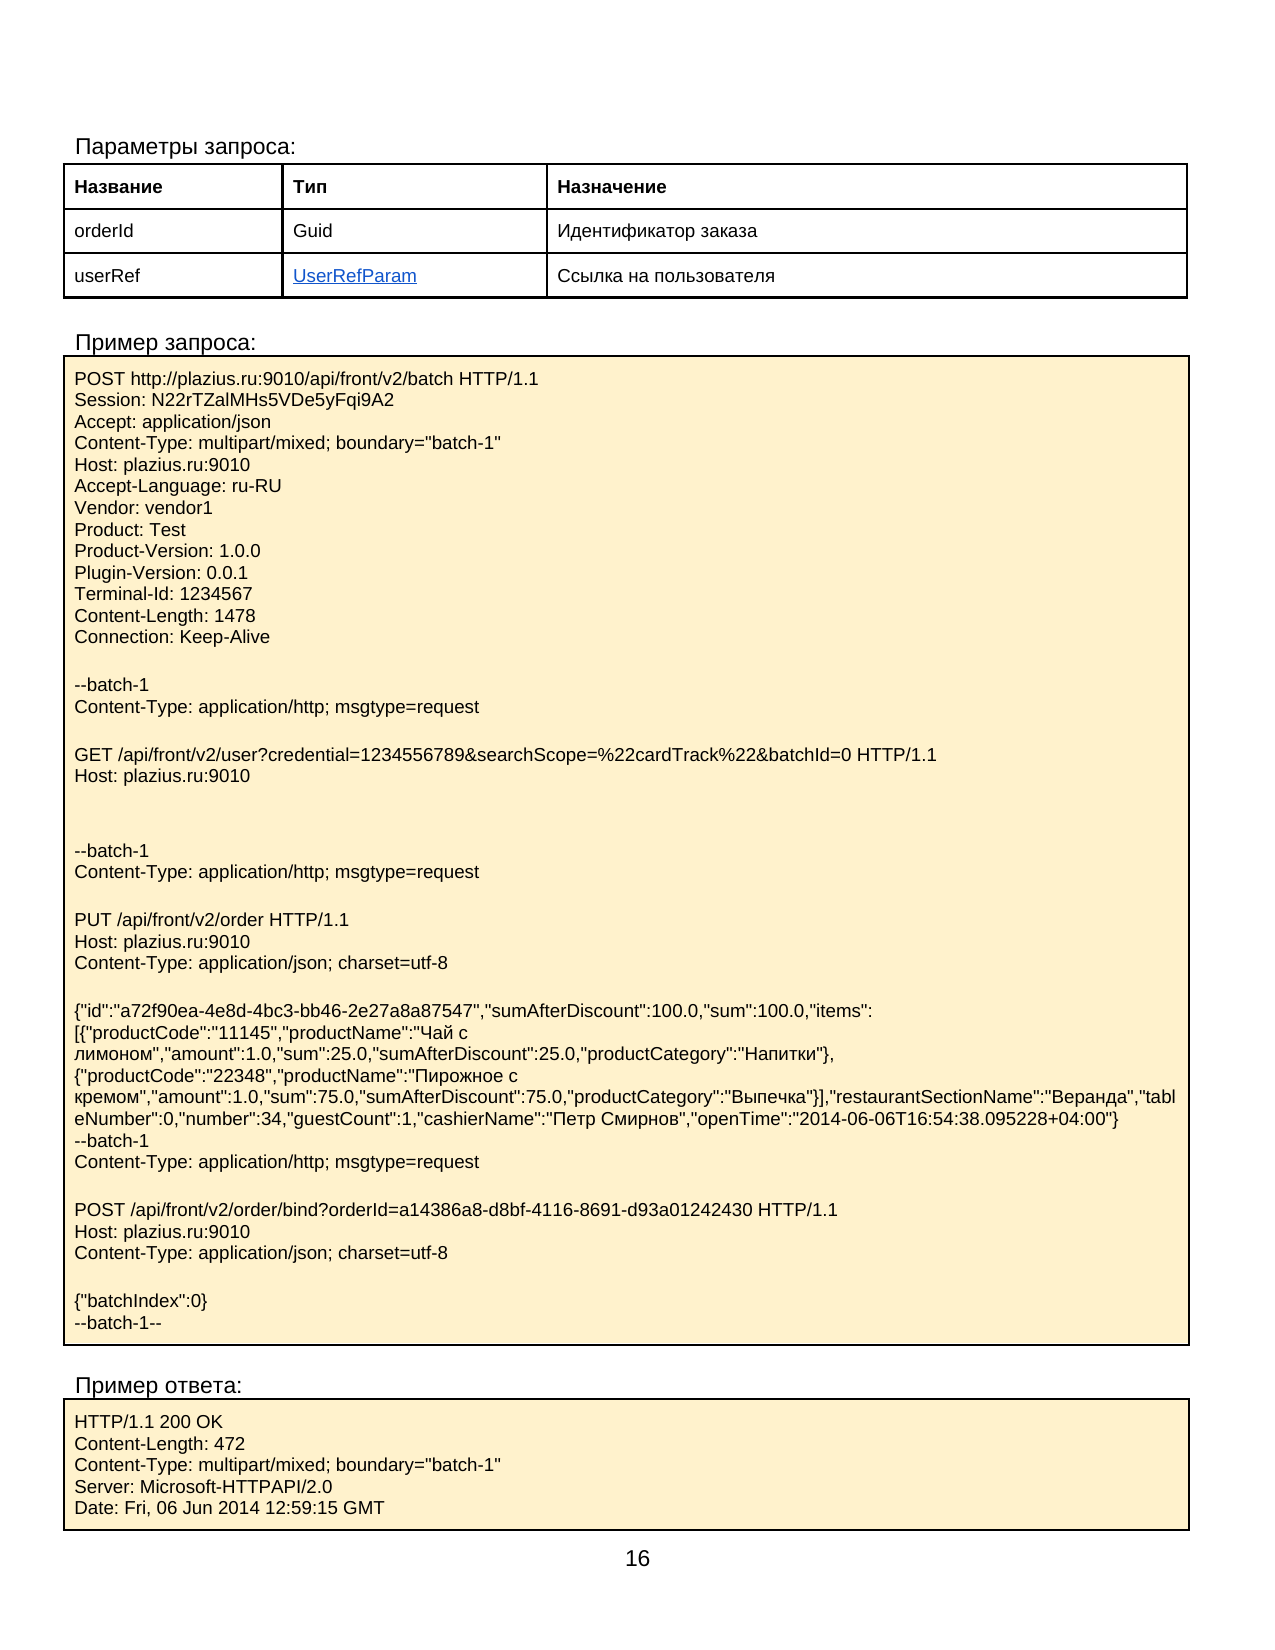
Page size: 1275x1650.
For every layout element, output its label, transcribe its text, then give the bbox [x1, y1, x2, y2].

table_cell Идентификатор заказа [548, 210, 1186, 252]
table_cell Ссылка на пользователя [548, 254, 1186, 296]
table_cell UserRefParam [284, 254, 546, 296]
table_cell Guid [284, 210, 546, 252]
table_header Название [65, 165, 281, 207]
text Пример запроса: [75, 329, 1200, 355]
text Параметры запроса: [75, 133, 1200, 159]
table_cell userRef [65, 254, 281, 296]
text Пример ответа: [75, 1372, 1200, 1398]
table_header Назначение [548, 165, 1186, 207]
table_header Тип [284, 165, 546, 207]
table_cell orderId [65, 210, 281, 252]
table_header POST http://plazius.ru:9010/api/front/v2/batch HTTP/1.1 Session: N22rTZalMHs5VDe5yFqi9A2 Accept: application/json Content-Type: multipart/mixed; boundary="batch-1" Host: plazius.ru:9010 Accept-Language: ru-RU Vendor: vendor1 Product: Test Product-Version: 1.0.0 Plugin-Version: 0.0.1 Terminal-Id: 1234567 Content-Length: 1478 Connection: Keep-Alive --batch-1 Content-Type: application/http; msgtype=request GET /api/front/v2/user?credential=1234556789&searchScope=%22cardTrack%22&batchId=0 HTTP/1.1 Host: plazius.ru:9010 --batch-1 Content-Type: application/http; msgtype=request PUT /api/front/v2/order HTTP/1.1 Host: plazius.ru:9010 Content-Type: application/json; charset=utf-8 {"id":"a72f90ea-4e8d-4bc3-bb46-2e27a8a87547","sumAfterDiscount":100.0,"sum":100.0,"items":[{"productCode":"11145","productName":"Чай с лимоном","amount":1.0,"sum":25.0,"sumAfterDiscount":25.0,"productCategory":"Напитки"},{"productCode":"22348","productName":"Пирожное с кремом","amount":1.0,"sum":75.0,"sumAfterDiscount":75.0,"productCategory":"Выпечка"}],"restaurantSectionName":"Веранда","tableNumber":0,"number":34,"guestCount":1,"cashierName":"Петр Смирнов","openTime":"2014-06-06T16:54:38.095228+04:00"} --batch-1 Content-Type: application/http; msgtype=request POST /api/front/v2/order/bind?orderId=a14386a8-d8bf-4116-8691-d93a01242430 HTTP/1.1 Host: plazius.ru:9010 Content-Type: application/json; charset=utf-8 {"batchIndex":0} --batch-1-- [65, 357, 1188, 1343]
